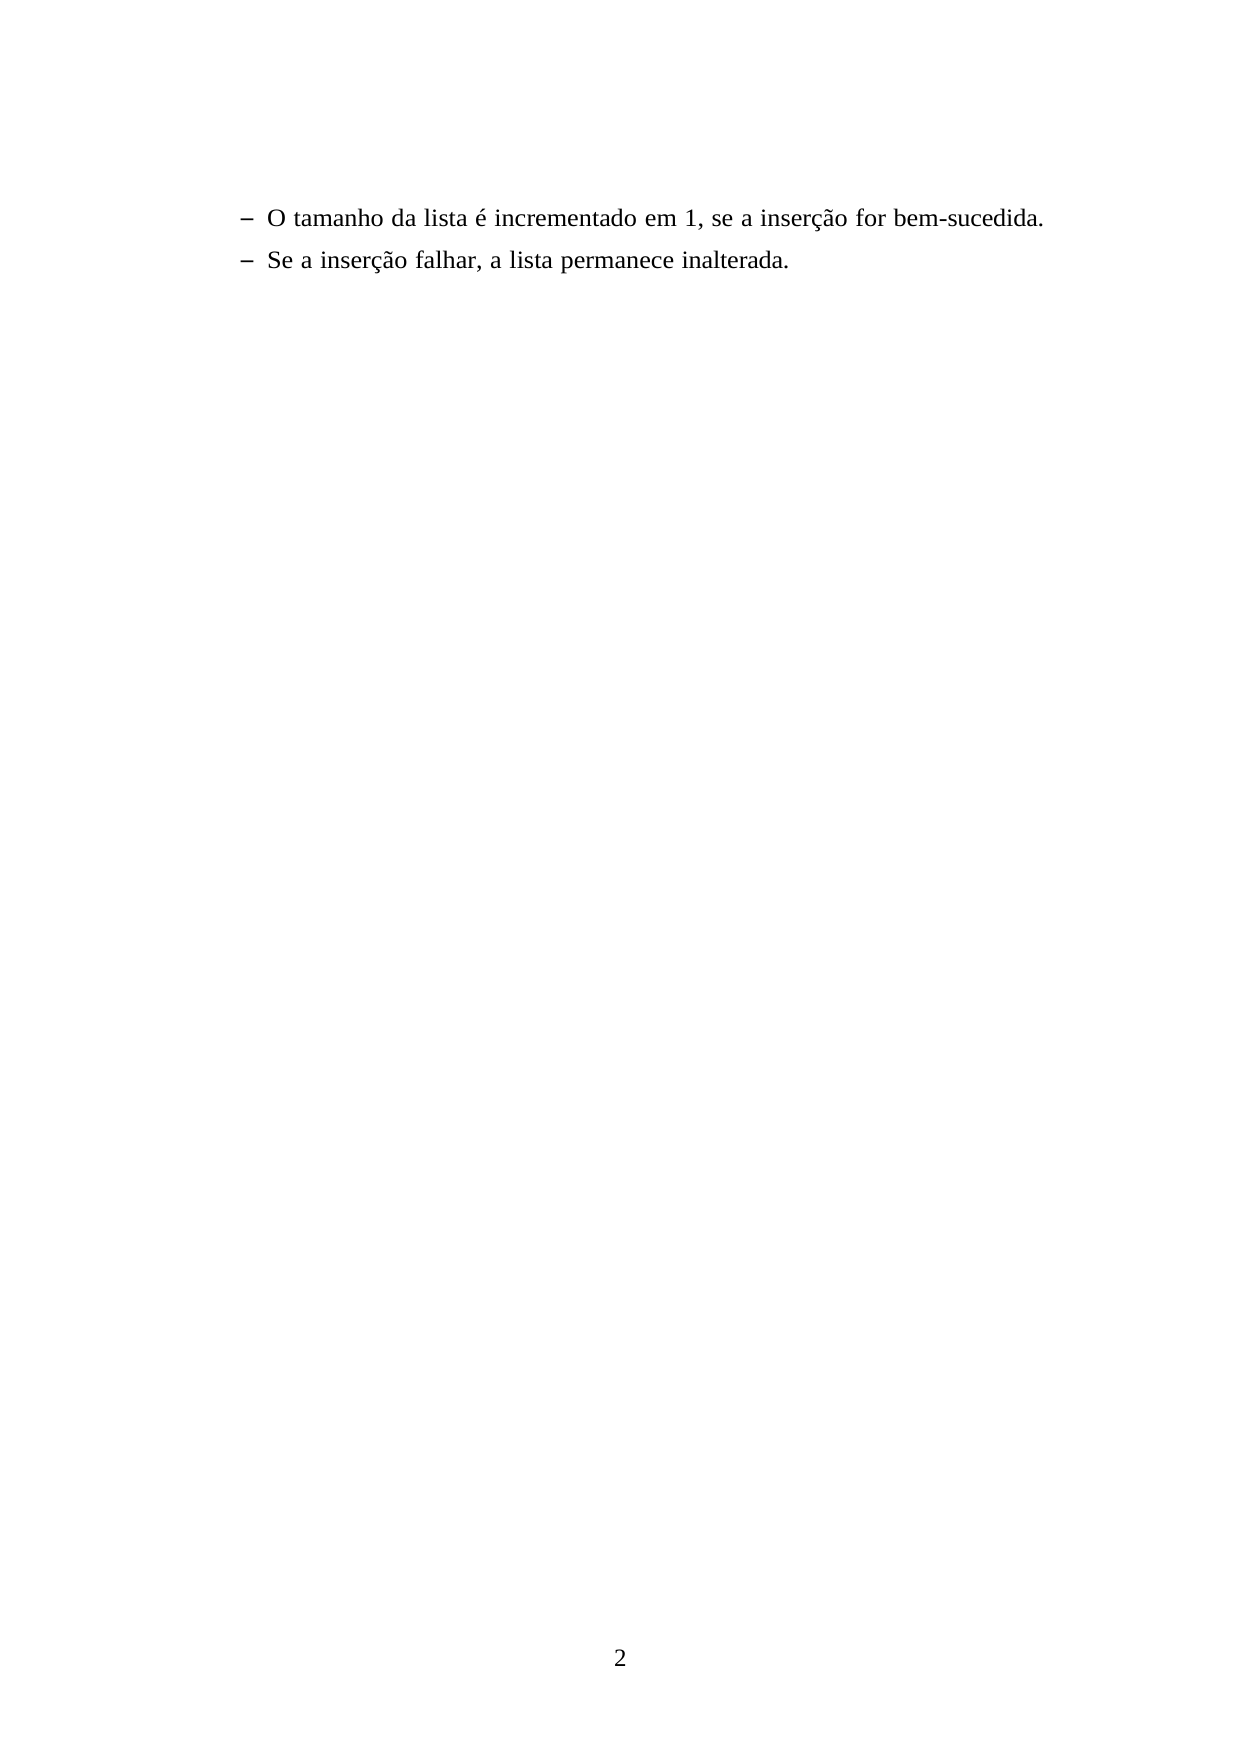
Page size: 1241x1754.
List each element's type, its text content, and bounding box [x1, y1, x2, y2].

list Se a inserção falhar, a lista permanece inalterada. [241, 242, 1093, 276]
list O tamanho da lista é incrementado em 1, se a inserção for bem-sucedida. [241, 200, 1093, 234]
